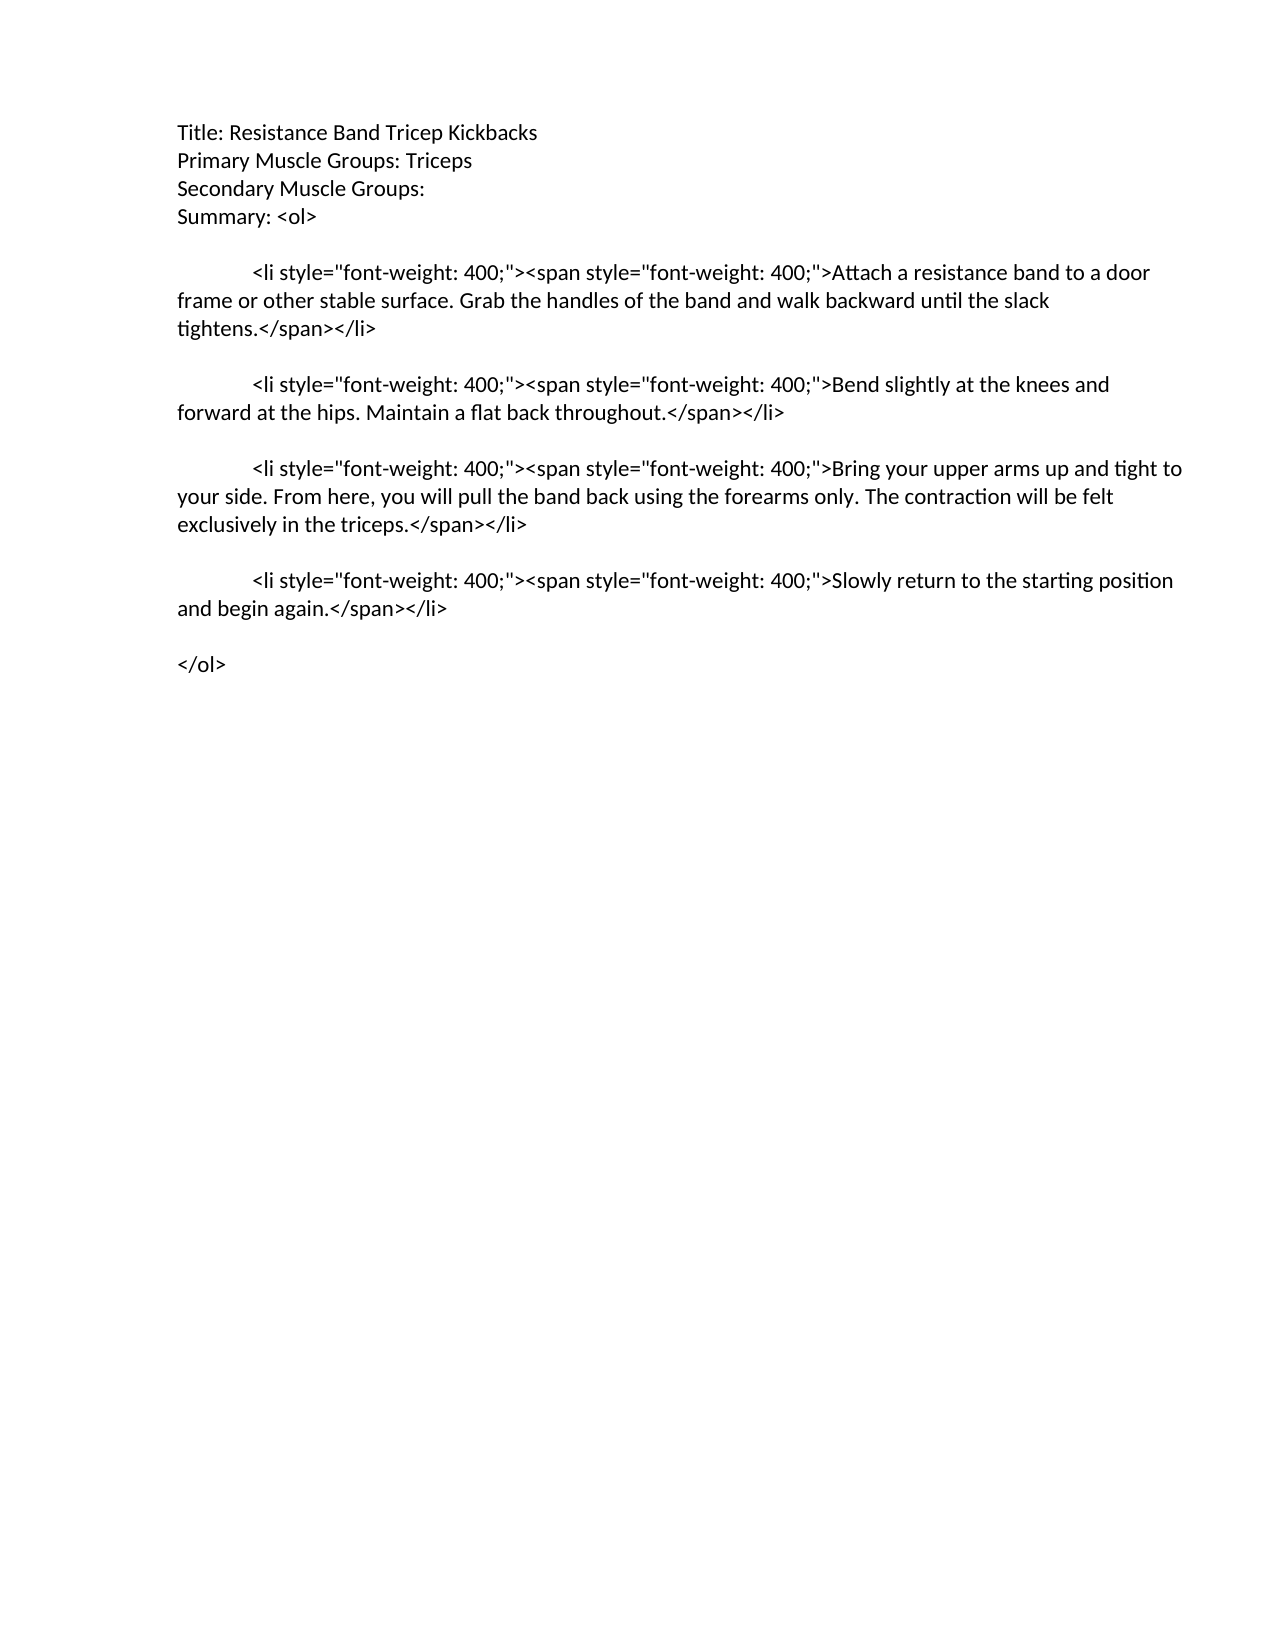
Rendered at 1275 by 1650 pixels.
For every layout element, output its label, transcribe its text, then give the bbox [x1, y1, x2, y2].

text <li style="font-weight: 400;"><span style="font-weight: 400;">Attach a resistance band to a door frame or other stable surface. Grab the handles of the band and walk backward until the slack tightens.</span></li> [177, 258, 1186, 342]
text </ol> [177, 650, 1186, 678]
text Primary Muscle Groups: Triceps [177, 146, 1186, 174]
text <li style="font-weight: 400;"><span style="font-weight: 400;">Bend slightly at the knees and forward at the hips. Maintain a flat back throughout.</span></li> [177, 370, 1186, 426]
text Summary: <ol> [177, 202, 1186, 230]
text Title: Resistance Band Tricep Kickbacks [177, 118, 1186, 146]
text <li style="font-weight: 400;"><span style="font-weight: 400;">Bring your upper arms up and tight to your side. From here, you will pull the band back using the forearms only. The contraction will be felt exclusively in the triceps.</span></li> [177, 454, 1186, 538]
text <li style="font-weight: 400;"><span style="font-weight: 400;">Slowly return to the starting position and begin again.</span></li> [177, 566, 1186, 622]
text Secondary Muscle Groups: [177, 174, 1186, 202]
